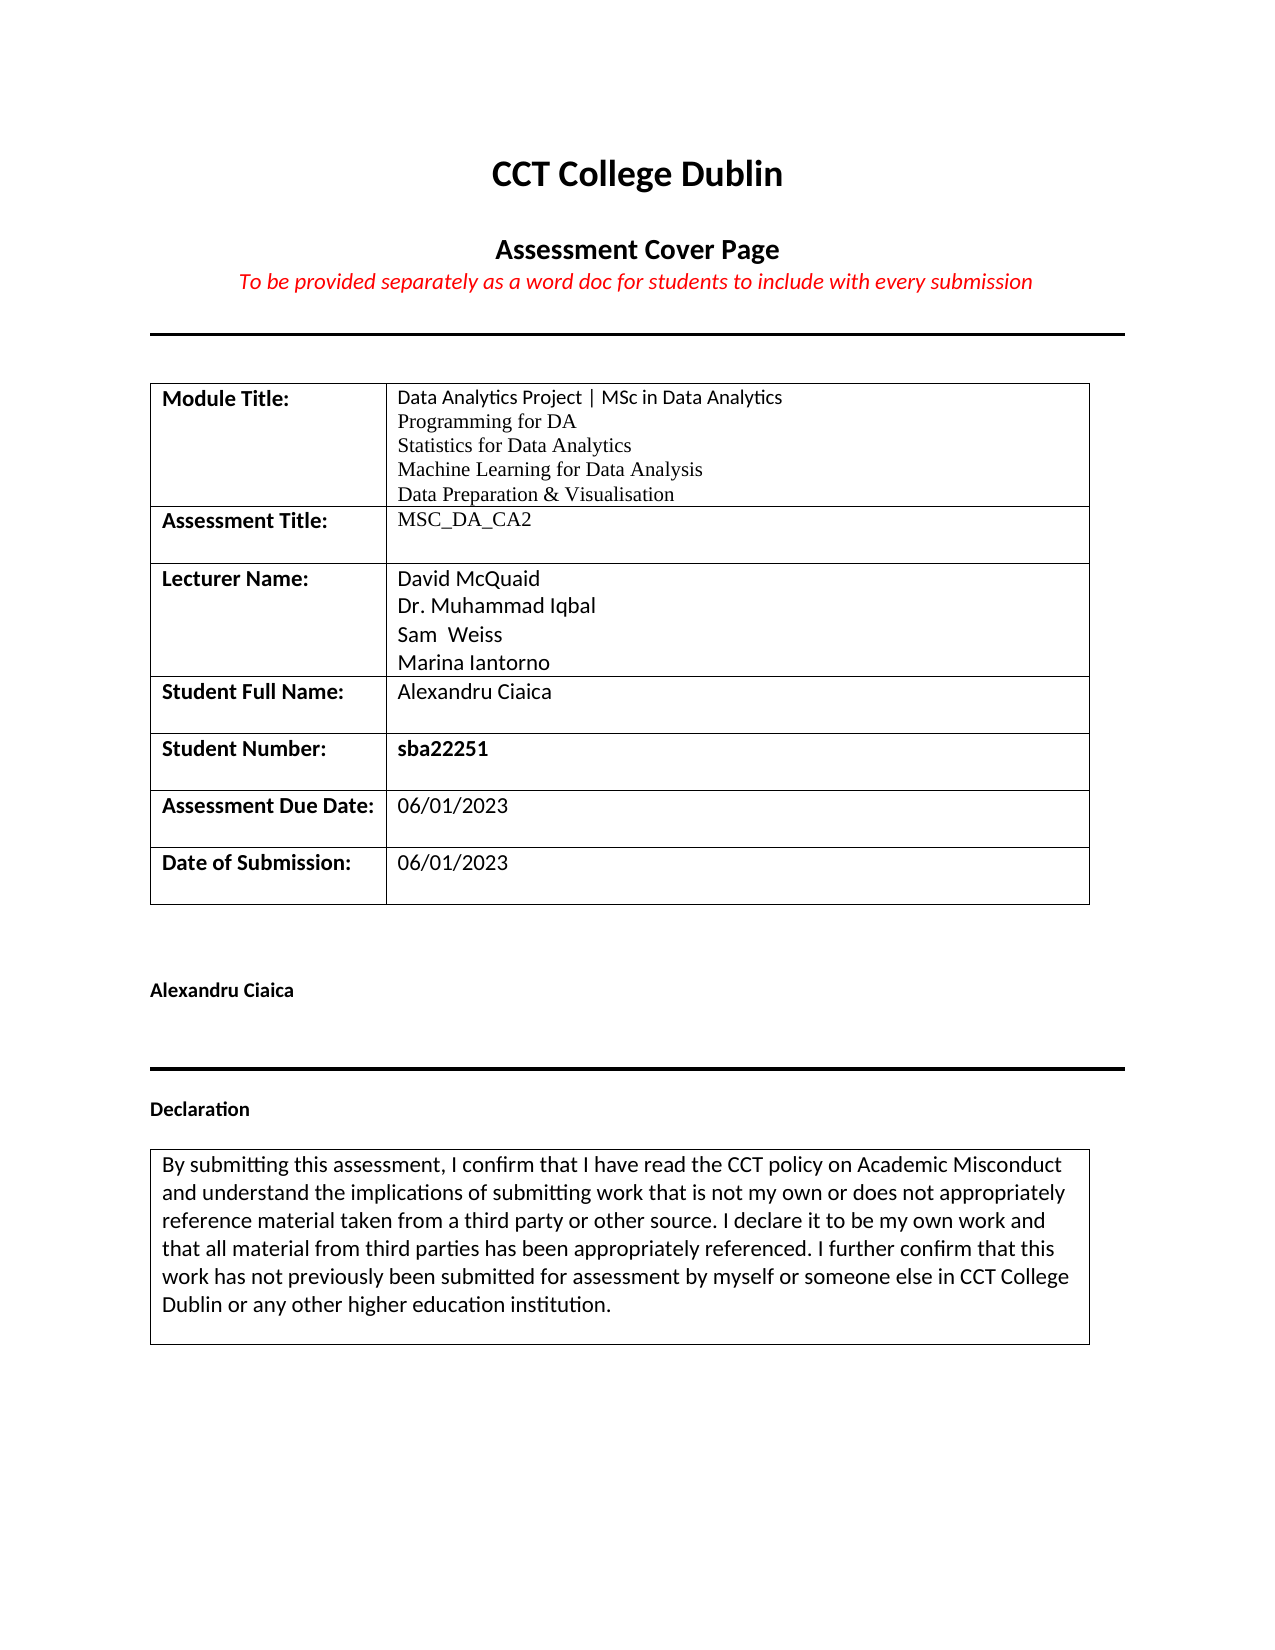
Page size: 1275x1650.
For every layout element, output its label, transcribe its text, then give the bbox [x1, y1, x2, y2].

table_cell Alexandru Ciaica [387, 677, 1089, 733]
table_cell Student Number: [151, 734, 386, 790]
table_cell MSC_DA_CA2 [387, 507, 1089, 563]
text Assessment Cover Page [150, 231, 1125, 267]
table_cell Assessment Title: [151, 507, 386, 563]
table_cell Student Full Name: [151, 677, 386, 733]
table_cell David McQuaid Dr. Muhammad Iqbal Sam Weiss Marina Iantorno [387, 564, 1089, 676]
table_header Module Title: [151, 384, 386, 506]
text CCT College Dublin [150, 150, 1125, 196]
table_cell 06/01/2023 [387, 848, 1089, 904]
text Declaration [150, 1096, 1125, 1121]
table_cell 06/01/2023 [387, 791, 1089, 847]
table_cell sba22251 [387, 734, 1089, 790]
table_cell Assessment Due Date: [151, 791, 386, 847]
table_cell Date of Submission: [151, 848, 386, 904]
text Alexandru Ciaica [150, 977, 1125, 1067]
table_cell Lecturer Name: [151, 564, 386, 676]
text To be provided separately as a word doc for students to include with every submission [150, 267, 1125, 295]
table_header Data Analytics Project | MSc in Data Analytics Programming for DA Statistics for Data Analytics Machine Learning for Data Analysis Data Preparation & Visualisation [387, 384, 1089, 506]
table_header By submitting this assessment, I confirm that I have read the CCT policy on Academic Misconduct and understand the implications of submitting work that is not my own or does not appropriately reference material taken from a third party or other source. I declare it to be my own work and that all material from third parties has been appropriately referenced. I further confirm that this work has not previously been submitted for assessment by myself or someone else in CCT College Dublin or any other higher education institution. [151, 1150, 1089, 1344]
